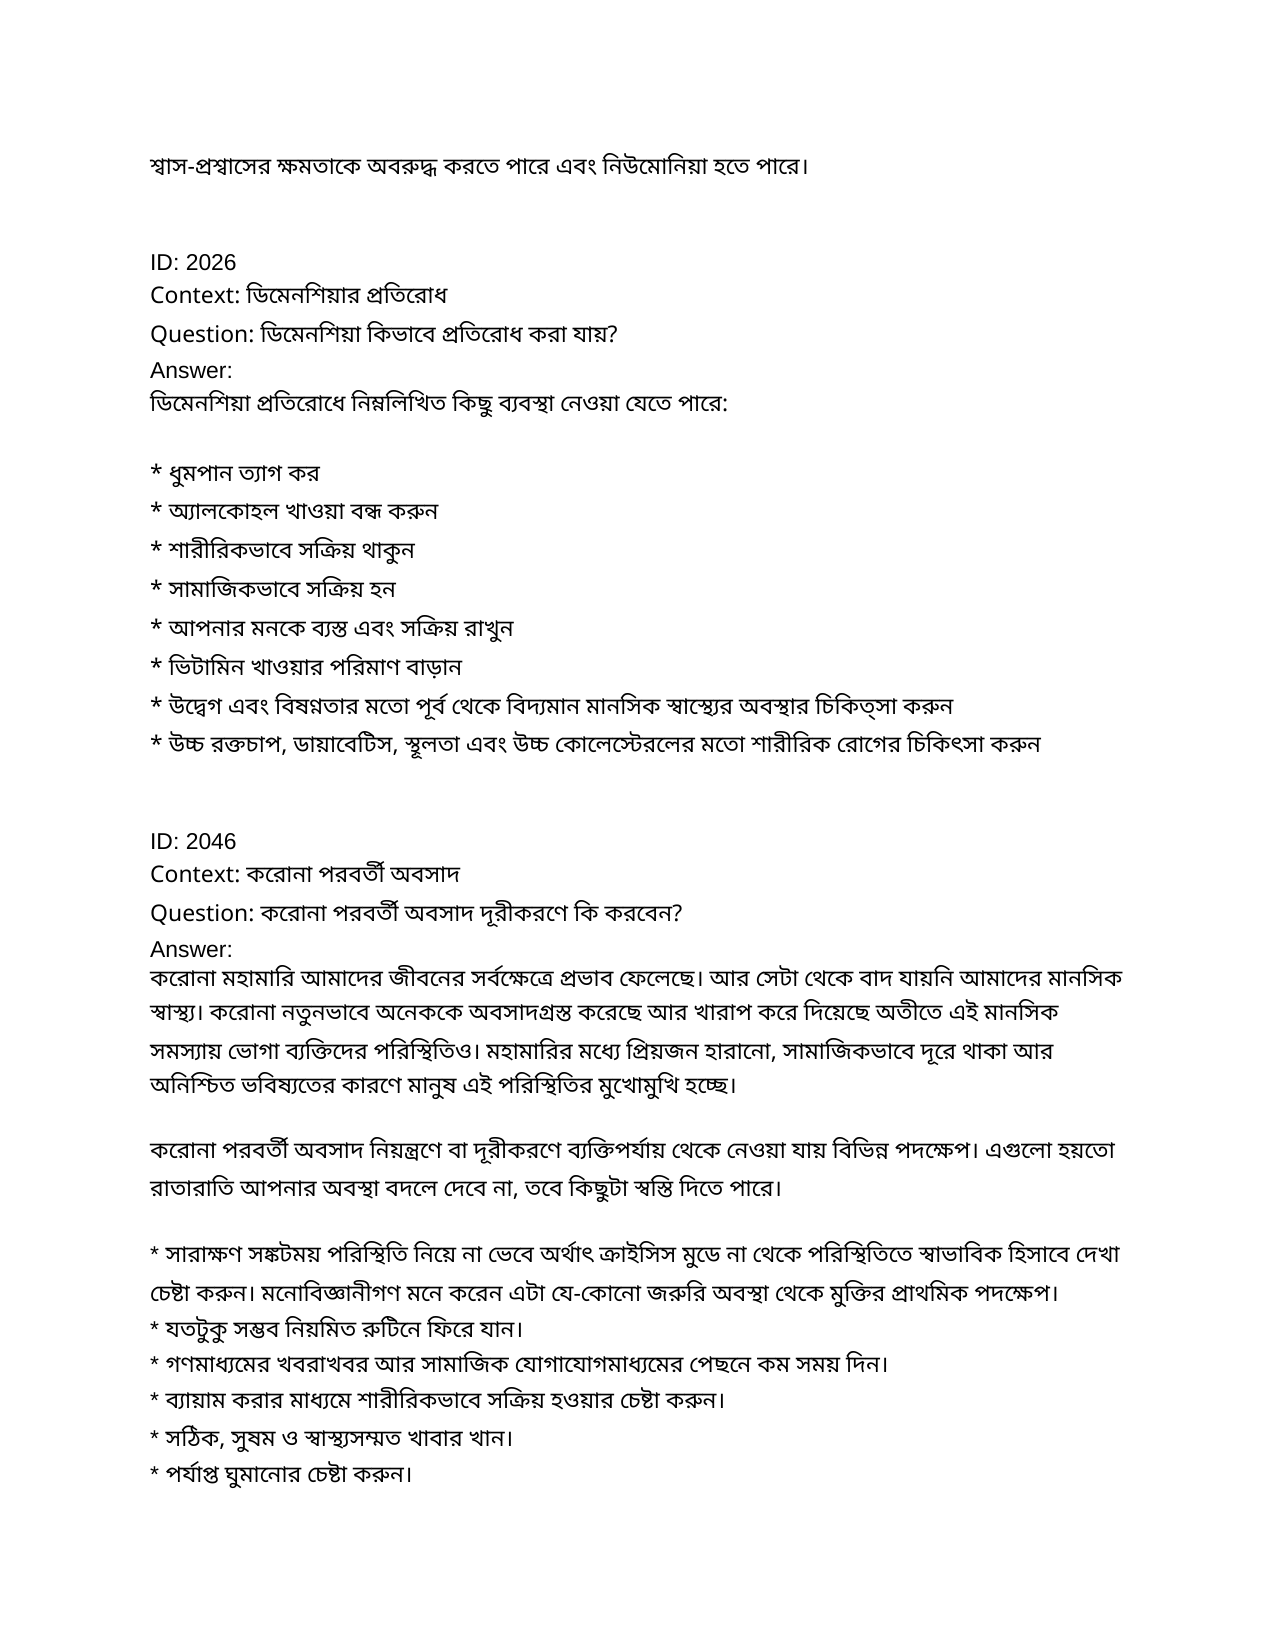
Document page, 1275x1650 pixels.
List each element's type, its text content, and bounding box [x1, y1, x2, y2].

text Answer: [150, 936, 1125, 962]
text * সঠিক, সুষম ও স্বাস্থ্যসম্মত খাবার খান। [150, 1422, 1125, 1456]
text * ভিটামিন খাওয়ার পরিমাণ বাড়ান [150, 651, 1125, 684]
text * সামাজিকভাবে সক্রিয় হন [150, 573, 1125, 607]
text Context: ডিমেনশিয়ার প্রতিরোধ [150, 279, 1125, 313]
text * আপনার মনকে ব্যস্ত এবং সক্রিয় রাখুন [150, 612, 1125, 646]
text * গণমাধ্যমের খবরাখবর আর সামাজিক যোগাযোগমাধ্যমের পেছনে কম সময় দিন। [150, 1351, 1125, 1382]
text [150, 150, 1125, 184]
text Question: ডিমেনশিয়া কিভাবে প্রতিরোধ করা যায়? [150, 318, 1125, 352]
text * অ্যালকোহল খাওয়া বন্ধ করুন [150, 495, 1125, 529]
text * ধুমপান ত্যাগ কর [150, 456, 1125, 490]
text করোনা মহামারি আমাদের জীবনের সর্বক্ষেত্রে প্রভাব ফেলেছে। আর সেটা থেকে বাদ যায়নি আমাদের মানসিক স্বাস্থ্য। করোনা নতুনভাবে অনেককে অবসাদগ্রস্ত করেছে আর খারাপ করে দিয়েছে অতীতে এই মানসিক সমস্যায় ভোগা ব্যক্তিদের পরিস্থিতিও। মহামারির মধ্যে প্রিয়জন হারানো, সামাজিকভাবে দূরে থাকা আর অনিশ্চিত ভবিষ্যতের কারণে মানুষ এই পরিস্থিতির মুখোমুখি হচ্ছে। [150, 966, 1125, 1103]
text * সারাক্ষণ সঙ্কটময় পরিস্থিতি নিয়ে না ভেবে অর্থাৎ ক্রাইসিস মুডে না থেকে পরিস্থিতিতে স্বাভাবিক হিসাবে দেখা চেষ্টা করুন। মনোবিজ্ঞানীগণ মনে করেন এটা যে-কোনো জরুরি অবস্থা থেকে মুক্তির প্রাথমিক পদক্ষেপ। [150, 1241, 1125, 1311]
text * শারীরিকভাবে সক্রিয় থাকুন [150, 534, 1125, 568]
text * যতটুকু সম্ভব নিয়মিত রুটিনে ফিরে যান। [150, 1316, 1125, 1347]
text ID: 2026 [150, 249, 1125, 276]
text Context: করোনা পরবর্তী অবসাদ [150, 858, 1125, 892]
text * উচ্চ রক্তচাপ, ডায়াবেটিস, স্থূলতা এবং উচ্চ কোলেস্টেরলের মতো শারীরিক রোগের চিকিৎসা করুন [150, 728, 1125, 762]
text করোনা পরবর্তী অবসাদ নিয়ন্ত্রণে বা দূরীকরণে ব্যক্তিপর্যায় থেকে নেওয়া যায় বিভিন্ন পদক্ষেপ। এগুলো হয়তো রাতারাতি আপনার অবস্থা বদলে দেবে না, তবে কিছুটা স্বস্তি দিতে পারে। [150, 1138, 1125, 1206]
text * উদ্বেগ এবং বিষণ্নতার মতো পূর্ব থেকে বিদ্যমান মানসিক স্বাস্থ্যের অবস্থার চিকিত্সা করুন [150, 689, 1125, 723]
text Question: করোনা পরবর্তী অবসাদ দূরীকরণে কি করবেন? [150, 897, 1125, 931]
text ID: 2046 [150, 828, 1125, 854]
text ডিমেনশিয়া প্রতিরোধে নিম্নলিখিত কিছু ব্যবস্থা নেওয়া যেতে পারে: [150, 387, 1125, 421]
text * পর্যাপ্ত ঘুমানোর চেষ্টা করুন। [150, 1461, 1125, 1492]
text * ব্যায়াম করার মাধ্যমে শারীরিকভাবে সক্রিয় হওয়ার চেষ্টা করুন। [150, 1387, 1125, 1417]
text Answer: [150, 357, 1125, 383]
